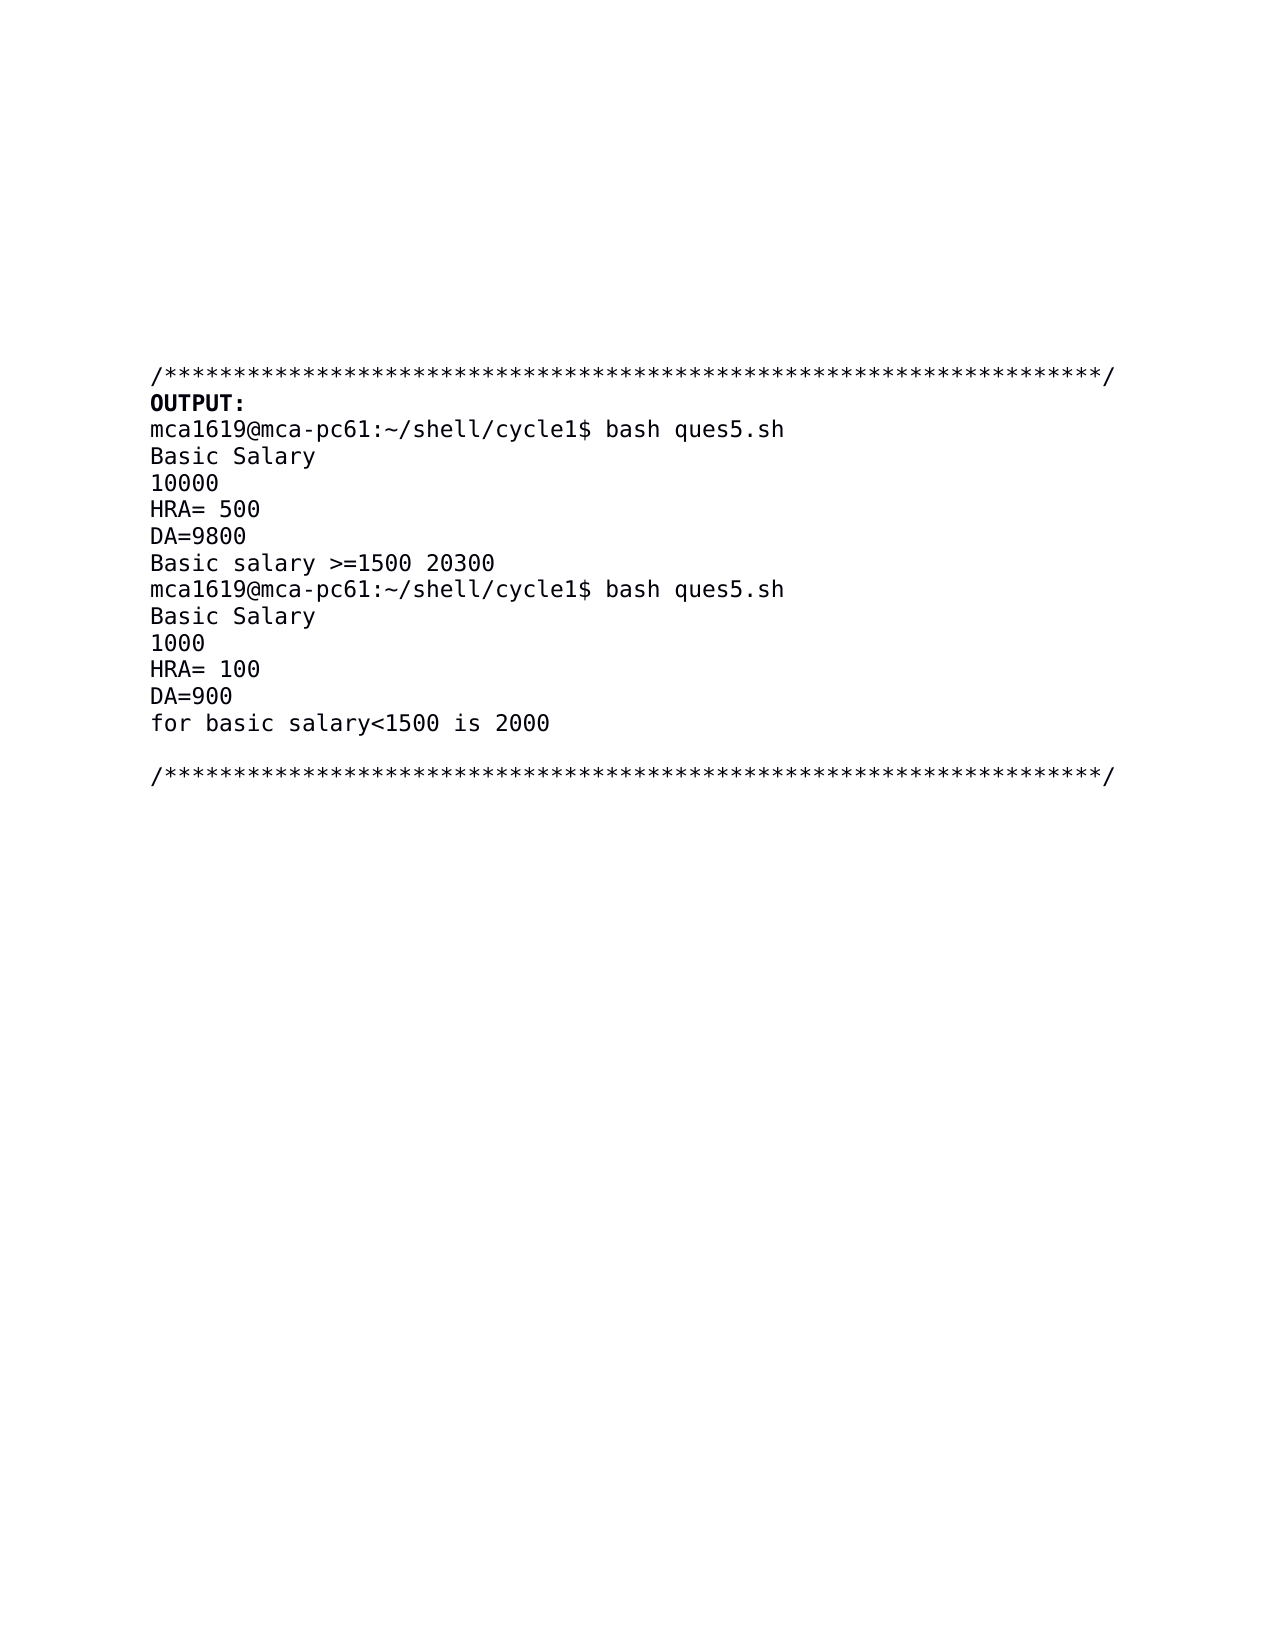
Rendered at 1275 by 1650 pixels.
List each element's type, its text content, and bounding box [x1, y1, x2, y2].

text Basic salary >=1500 20300 [150, 550, 1125, 577]
text HRA= 500 [150, 497, 1125, 523]
text mca1619@mca-pc61:~/shell/cycle1$ bash ques5.sh [150, 577, 1125, 603]
text 1000 [150, 630, 1125, 657]
text 10000 [150, 470, 1125, 497]
text OUTPUT: [150, 390, 1125, 417]
text mca1619@mca-pc61:~/shell/cycle1$ bash ques5.sh [150, 417, 1125, 443]
text for basic salary<1500 is 2000 [150, 710, 1125, 737]
text HRA= 100 [150, 657, 1125, 683]
text /********************************************************************/ [150, 763, 1125, 790]
text /********************************************************************/ [150, 363, 1125, 390]
text DA=9800 [150, 523, 1125, 550]
text Basic Salary [150, 443, 1125, 470]
text Basic Salary [150, 603, 1125, 630]
text DA=900 [150, 683, 1125, 710]
